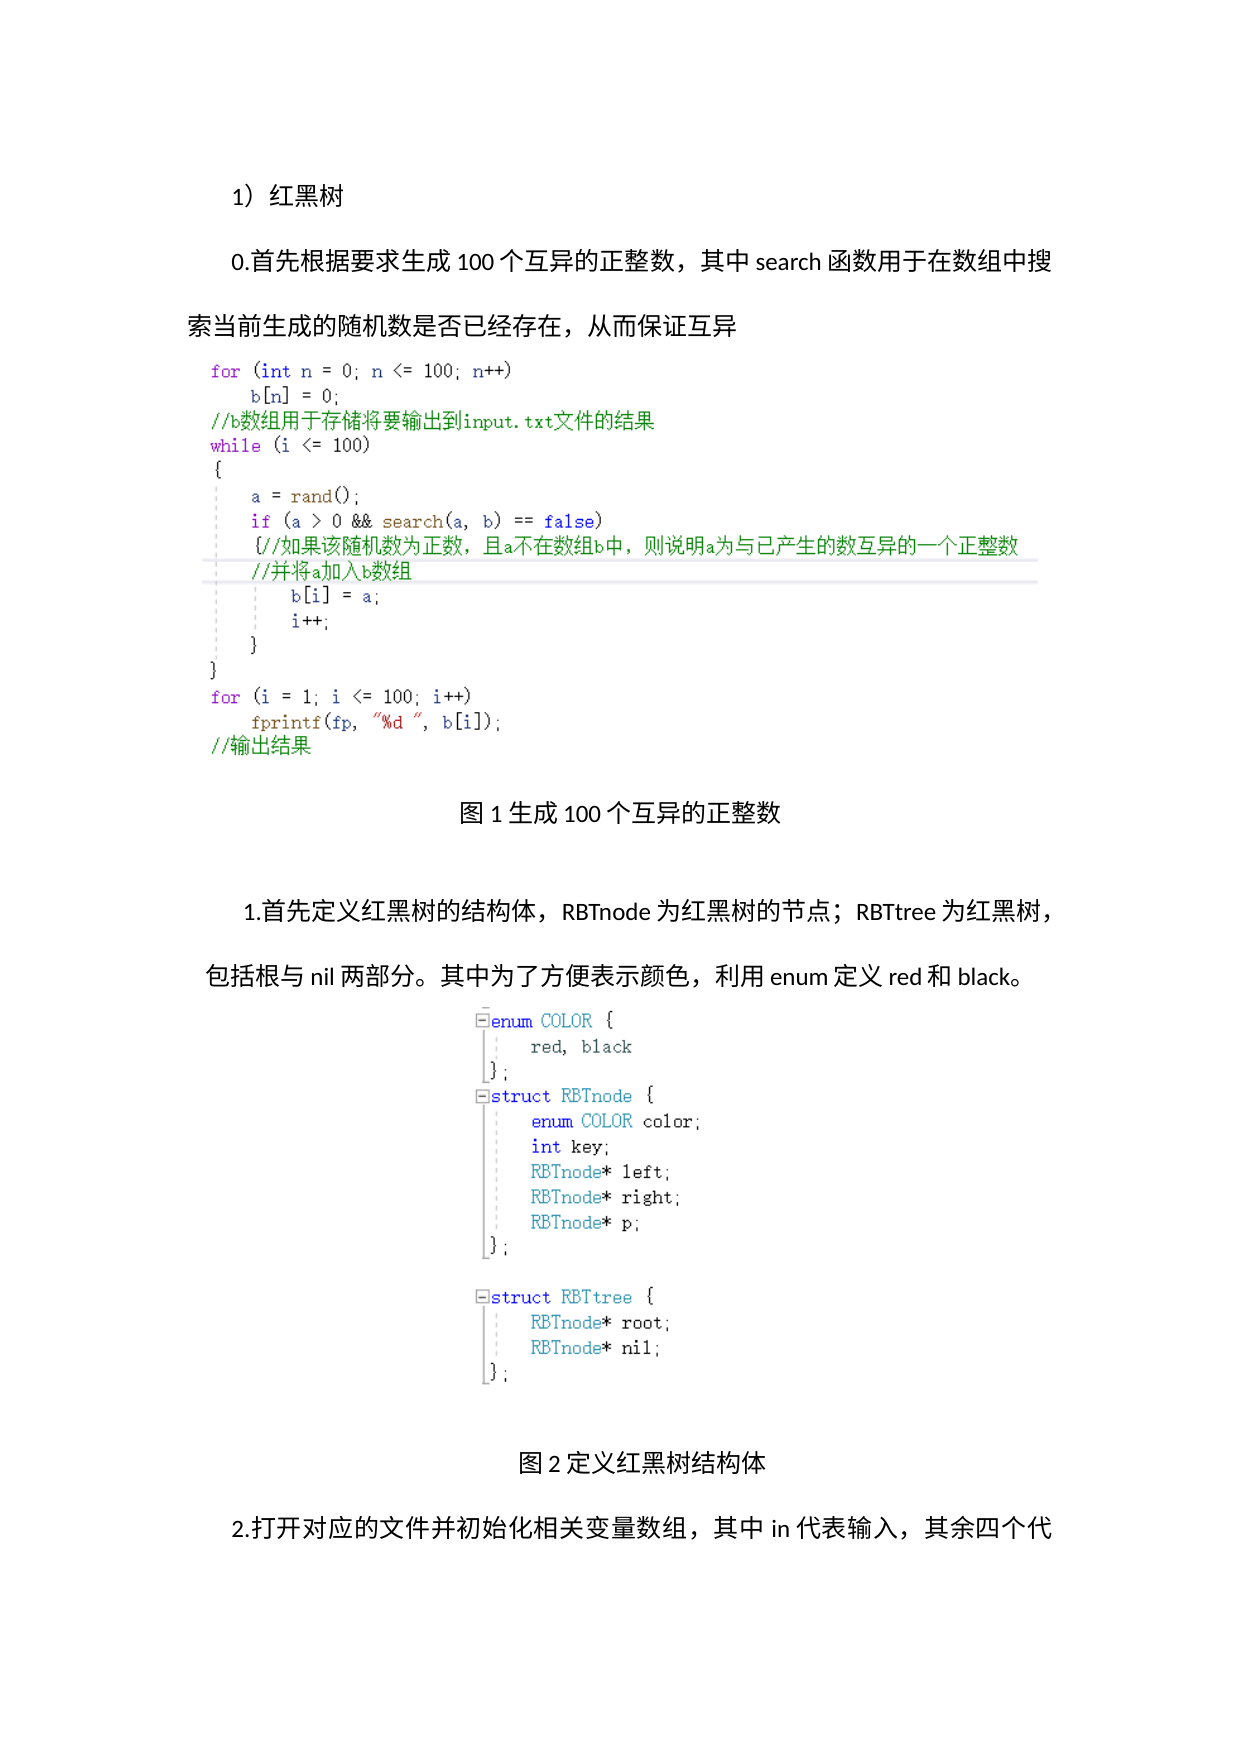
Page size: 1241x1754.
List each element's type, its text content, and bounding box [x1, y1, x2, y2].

picture [462, 1007, 778, 1406]
list 图2 定义红黑树结构体 [187, 1429, 1053, 1494]
list 0.首先根据要求生成100个互异的正整数，其中search函数用于在数组中搜索当前生成的随机数是否已经存在，从而保证互异 [187, 227, 1053, 357]
picture [202, 357, 1038, 759]
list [187, 1494, 1053, 1559]
list 红黑树 [187, 162, 1053, 227]
text 图1 生成100个互异的正整数 [187, 779, 1053, 844]
